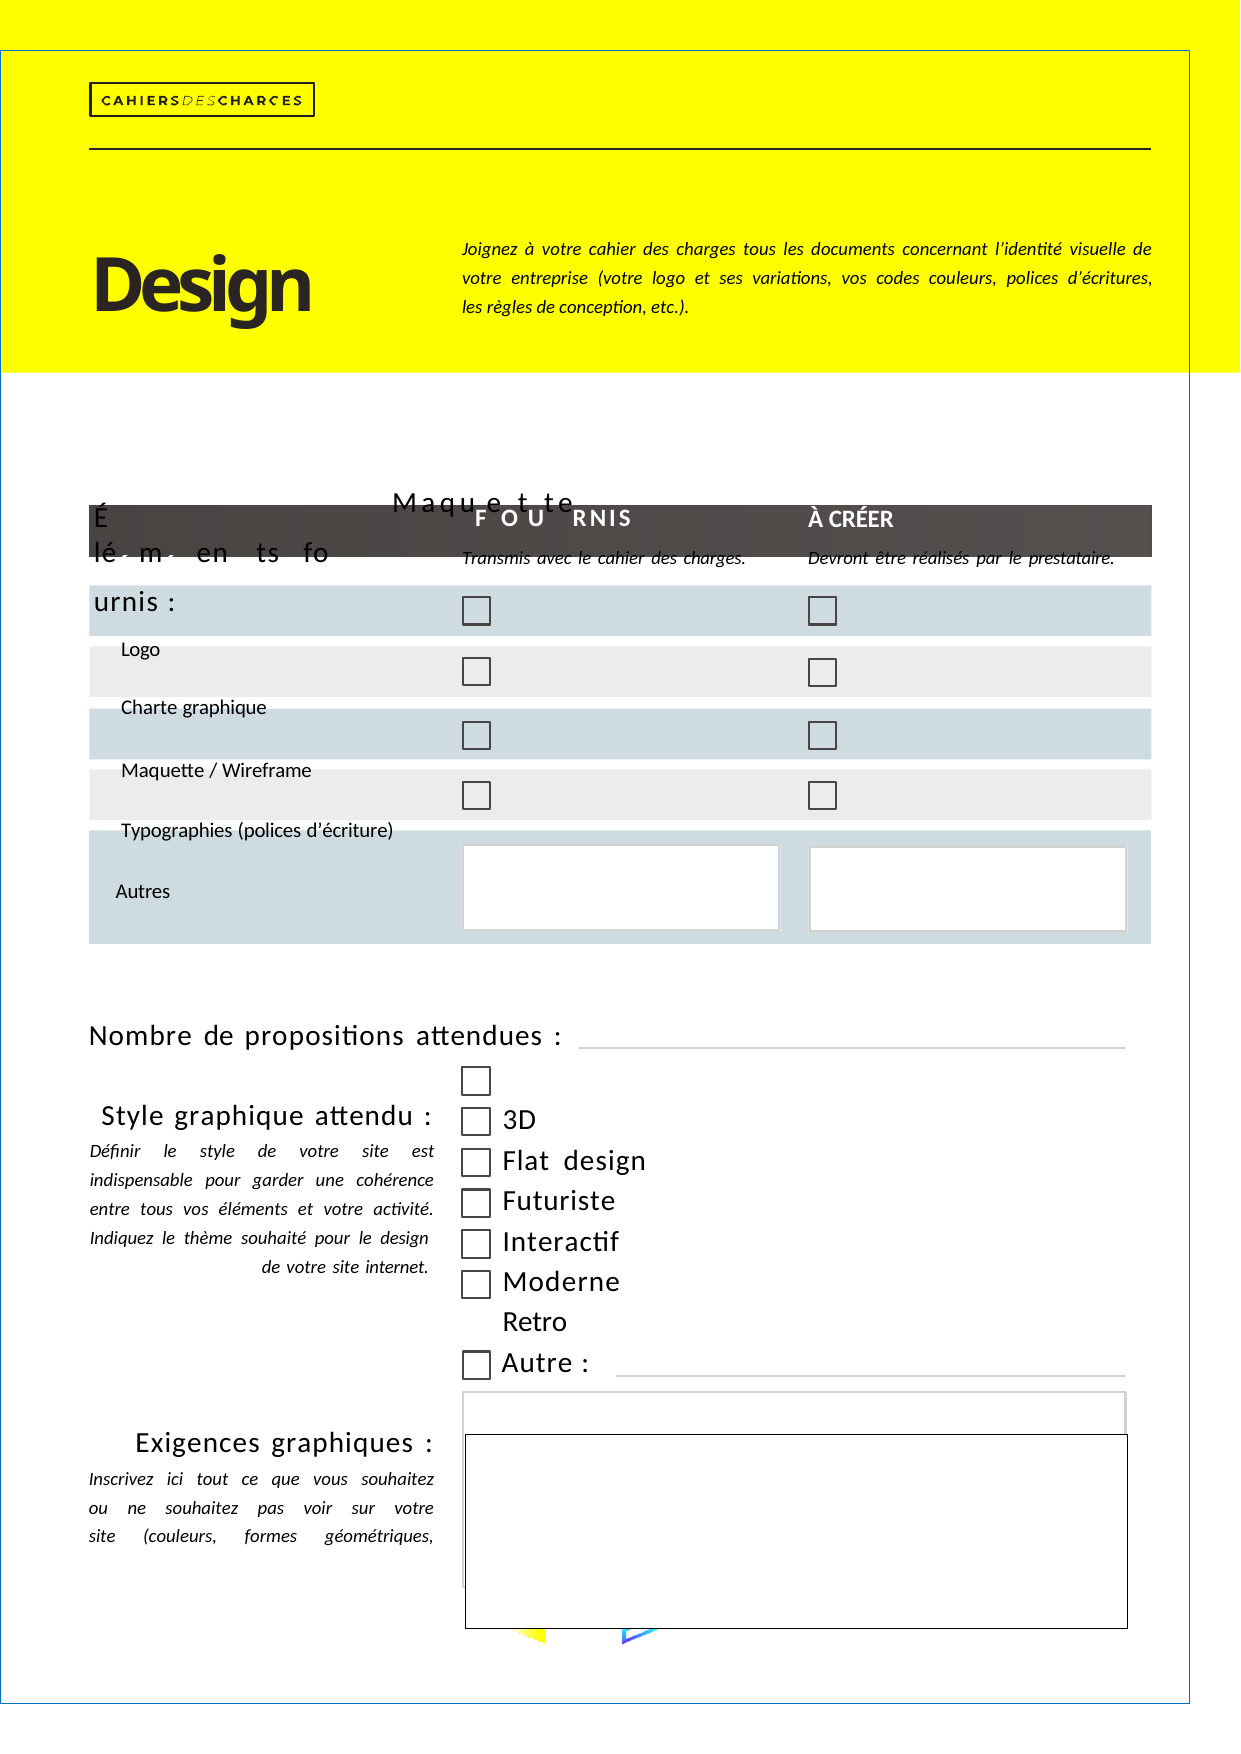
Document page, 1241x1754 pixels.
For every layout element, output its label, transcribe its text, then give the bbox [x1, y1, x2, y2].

text de votre site internet. [262, 1256, 434, 1278]
subtitle Design [90, 231, 343, 333]
text Flat design Futuriste [502, 1142, 646, 1218]
text Autre : [501, 1344, 1166, 1380]
text MaquFeOtUteRNIS À CRÉER [392, 484, 1166, 535]
picture [502, 1629, 664, 1679]
text Transmis avec le cahier des charges. Devront être réalisés par le prestataire. [462, 546, 1166, 569]
text 3D [502, 1101, 1166, 1137]
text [88, 1467, 434, 1548]
picture [89, 505, 93, 557]
text Définir le style de votre site est indispensable pour garder une cohérence entre tous vos éléments et votre activité. Indiquez le thème souhaité pour le design [89, 1140, 434, 1249]
text Joignez à votre cahier des charges tous les documents concernant l’identité visuelle de votre entreprise (votre logo et ses variations, vos codes couleurs, polices d’écritures, les règles de conception, etc.). [462, 237, 1153, 318]
text Interactif Moderne Retro [502, 1223, 625, 1339]
text Exigences graphiques : [135, 1424, 1166, 1460]
text ÉléÉLmÉMenENtsTSfournis : [93, 499, 343, 619]
text Nombre de propositions attendues : [88, 1017, 1166, 1052]
text Style graphique attendu : [101, 1097, 434, 1132]
picture [343, 505, 1152, 557]
